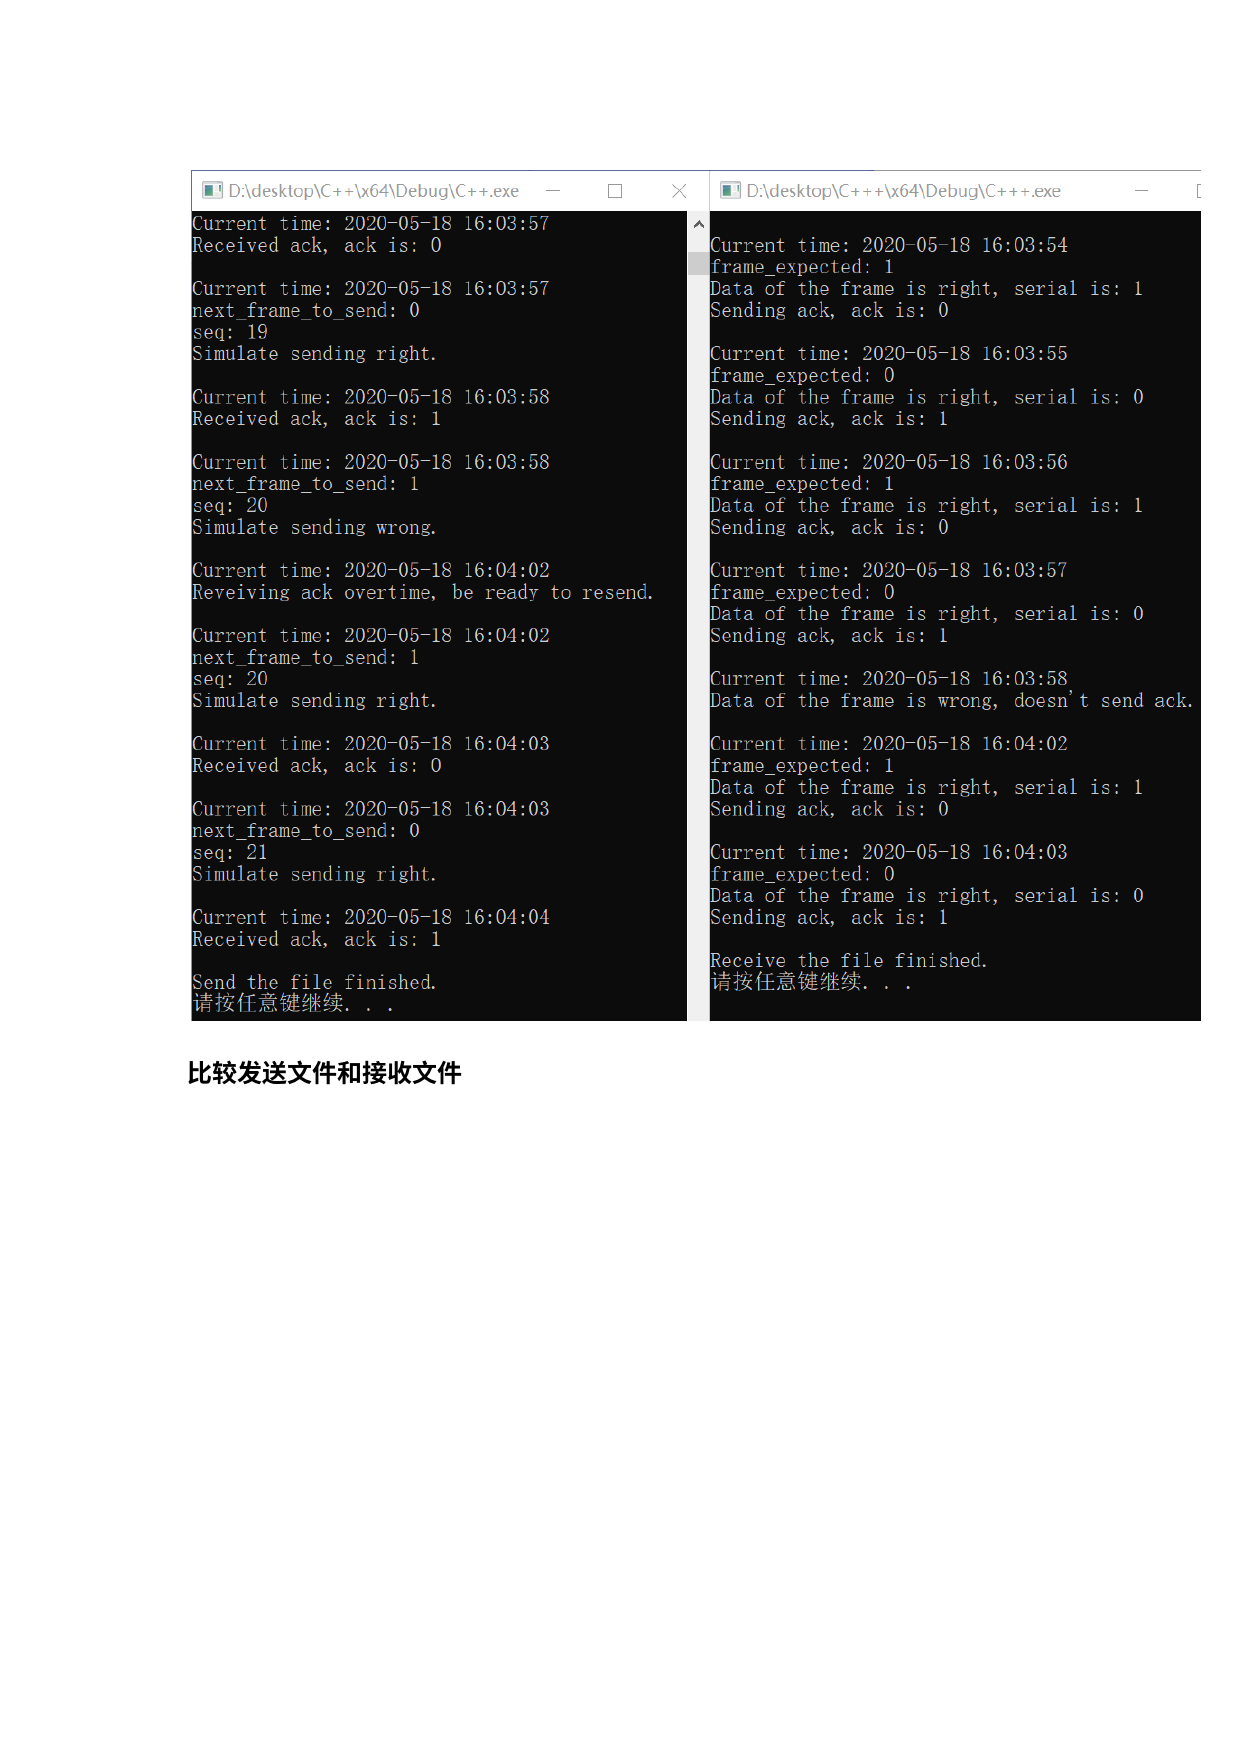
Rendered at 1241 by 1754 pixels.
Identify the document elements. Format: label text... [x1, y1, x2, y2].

picture [191, 170, 1201, 1021]
